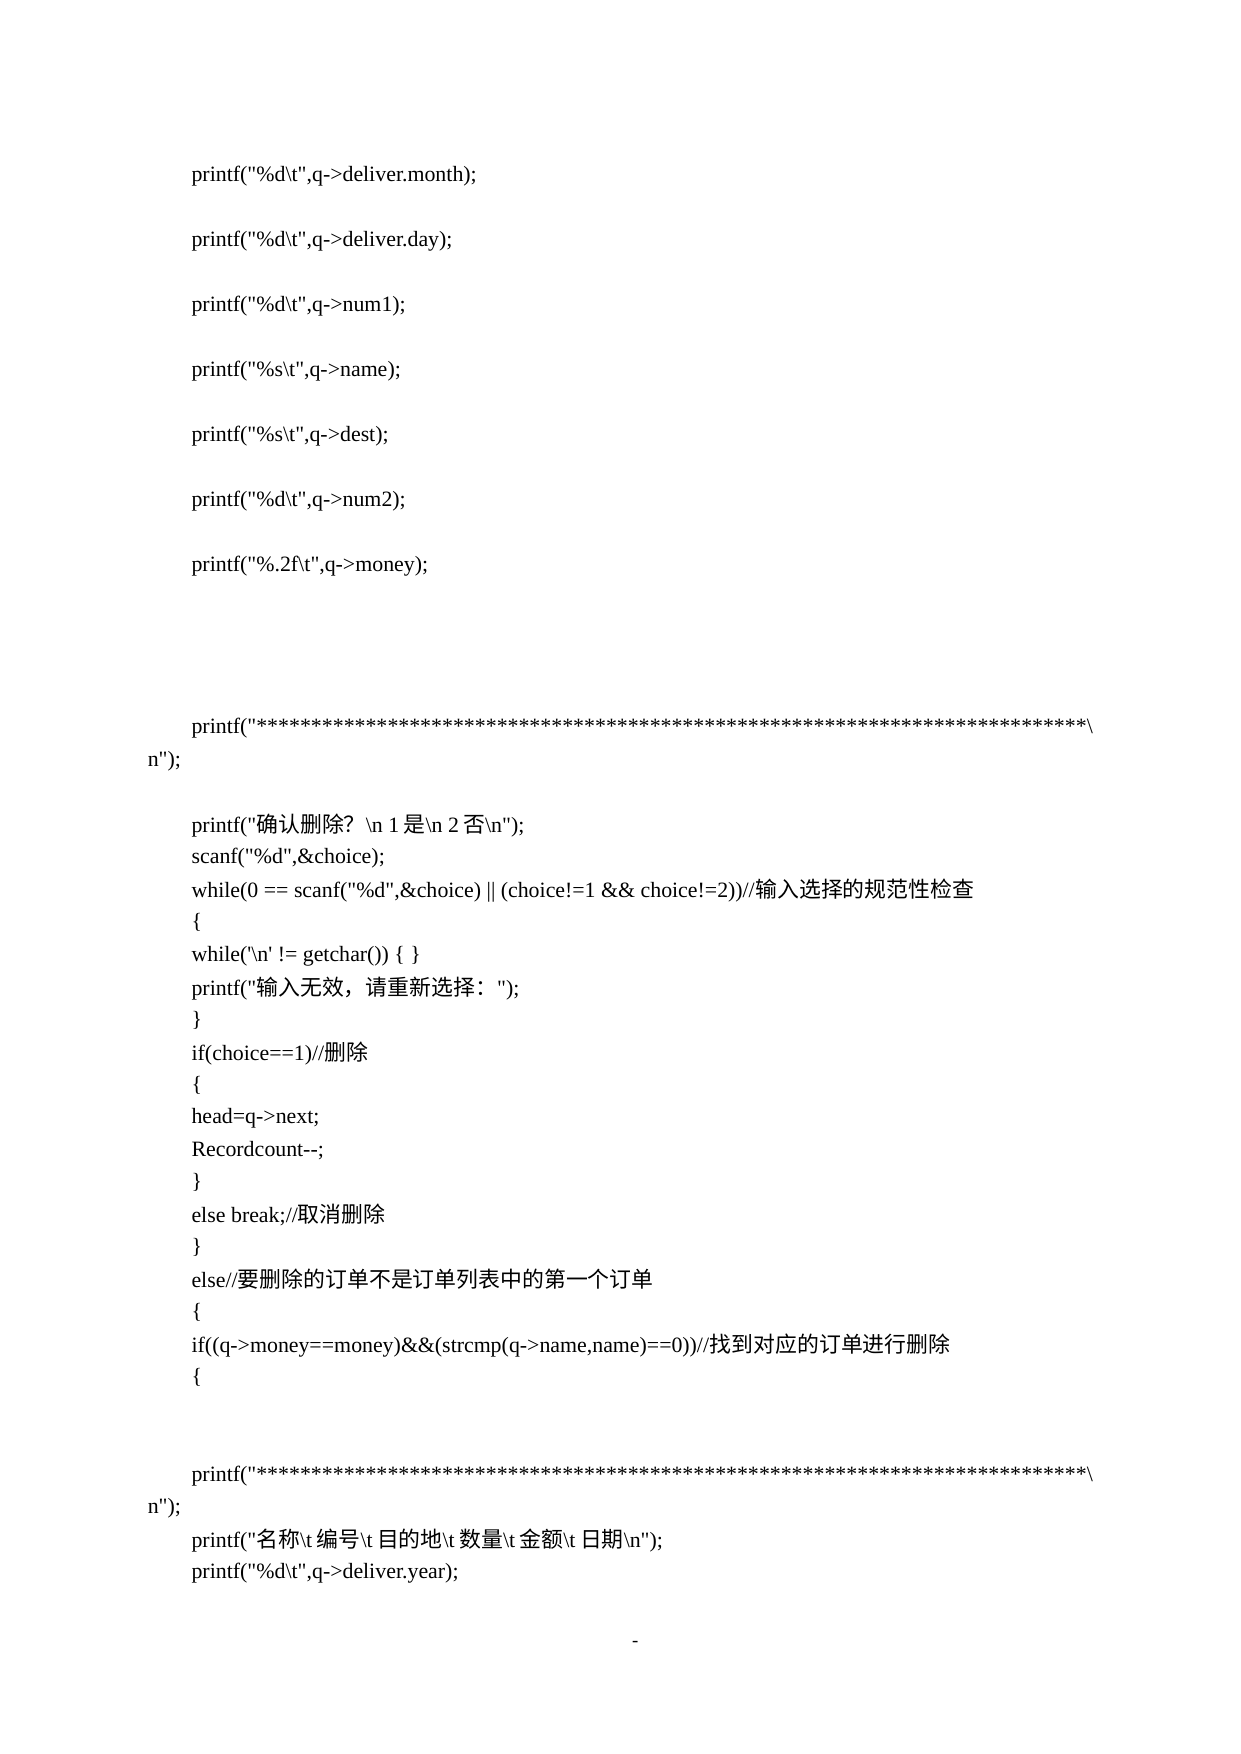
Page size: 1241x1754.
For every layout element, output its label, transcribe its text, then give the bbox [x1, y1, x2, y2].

text printf("%d\t",q->num1); [148, 287, 1122, 319]
text head=q->next; [148, 1099, 1122, 1132]
text printf("名称\t编号\t目的地\t数量\t金额\t日期\n"); [148, 1522, 1122, 1554]
text { [148, 1294, 1122, 1327]
text printf("确认删除？\n 1是\n 2否\n"); [148, 807, 1122, 839]
text if(choice==1)//删除 [148, 1034, 1122, 1067]
text while('\n' != getchar()) { } [148, 937, 1122, 969]
text } [148, 1002, 1122, 1034]
text scanf("%d",&choice); [148, 839, 1122, 872]
text { [148, 1067, 1122, 1099]
text else break;//取消删除 [148, 1197, 1122, 1229]
text if((q->money==money)&&(strcmp(q->name,name)==0))//找到对应的订单进行删除 [148, 1327, 1122, 1359]
text printf("%d\t",q->deliver.year); [148, 1554, 1122, 1587]
text } [148, 1229, 1122, 1262]
text printf("输入无效，请重新选择："); [148, 969, 1122, 1002]
text Recordcount--; [148, 1132, 1122, 1164]
text printf("%d\t",q->deliver.day); [148, 222, 1122, 254]
text printf("****************************************************************************\n"); [148, 1392, 1122, 1522]
text { [148, 904, 1122, 937]
text printf("****************************************************************************\n"); [148, 644, 1122, 774]
text printf("%s\t",q->dest); [148, 417, 1122, 449]
text printf("%d\t",q->deliver.month); [148, 157, 1122, 189]
text printf("%s\t",q->name); [148, 352, 1122, 384]
text printf("%d\t",q->num2); [148, 482, 1122, 514]
text { [148, 1359, 1122, 1392]
text } [148, 1164, 1122, 1197]
text printf("%.2f\t",q->money); [148, 547, 1122, 579]
text while(0 == scanf("%d",&choice) || (choice!=1 && choice!=2))//输入选择的规范性检查 [148, 872, 1122, 904]
text else//要删除的订单不是订单列表中的第一个订单 [148, 1262, 1122, 1294]
